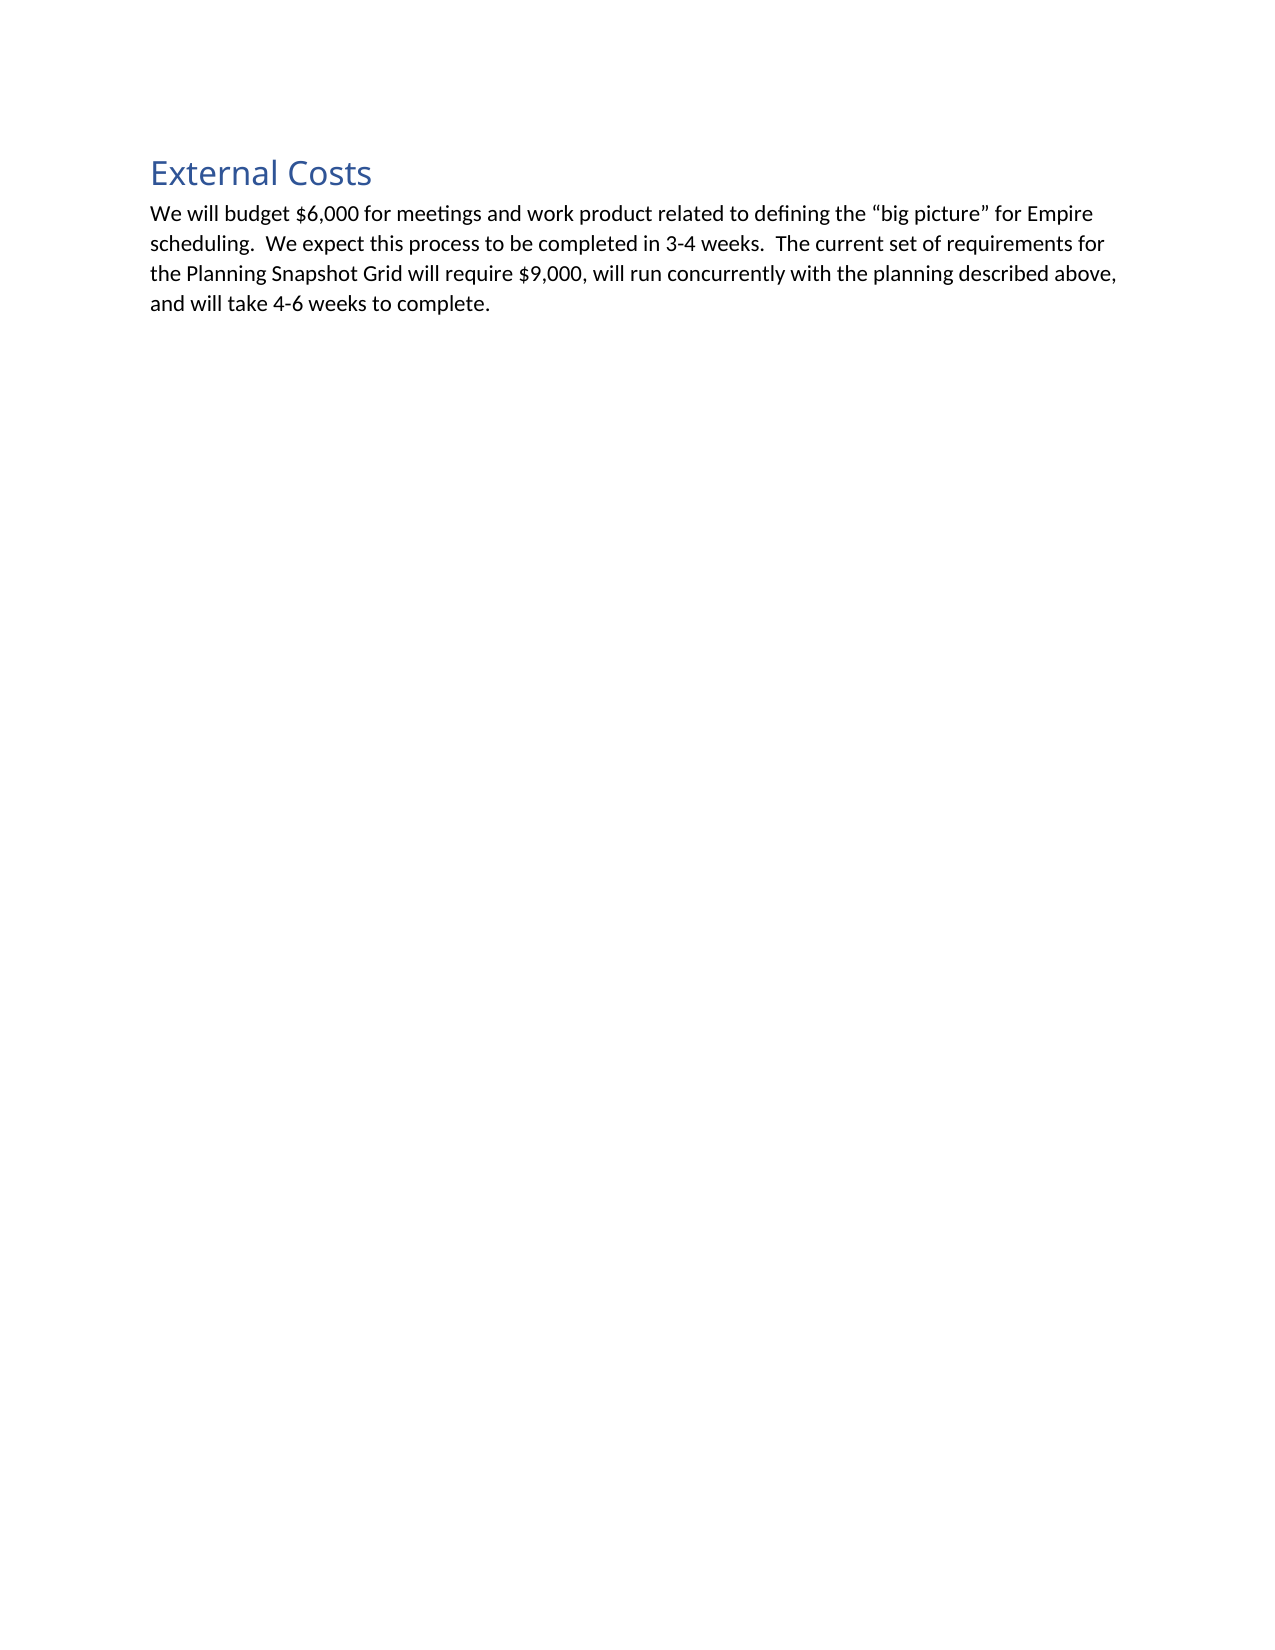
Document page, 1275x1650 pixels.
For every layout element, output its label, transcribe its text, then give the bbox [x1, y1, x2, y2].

subtitle External Costs [150, 150, 1125, 195]
text We will budget $6,000 for meetings and work product related to defining the “big picture” for Empire scheduling. We expect this process to be completed in 3-4 weeks. The current set of requirements for the Planning Snapshot Grid will require $9,000, will run concurrently with the planning described above, and will take 4-6 weeks to complete. [150, 199, 1125, 318]
